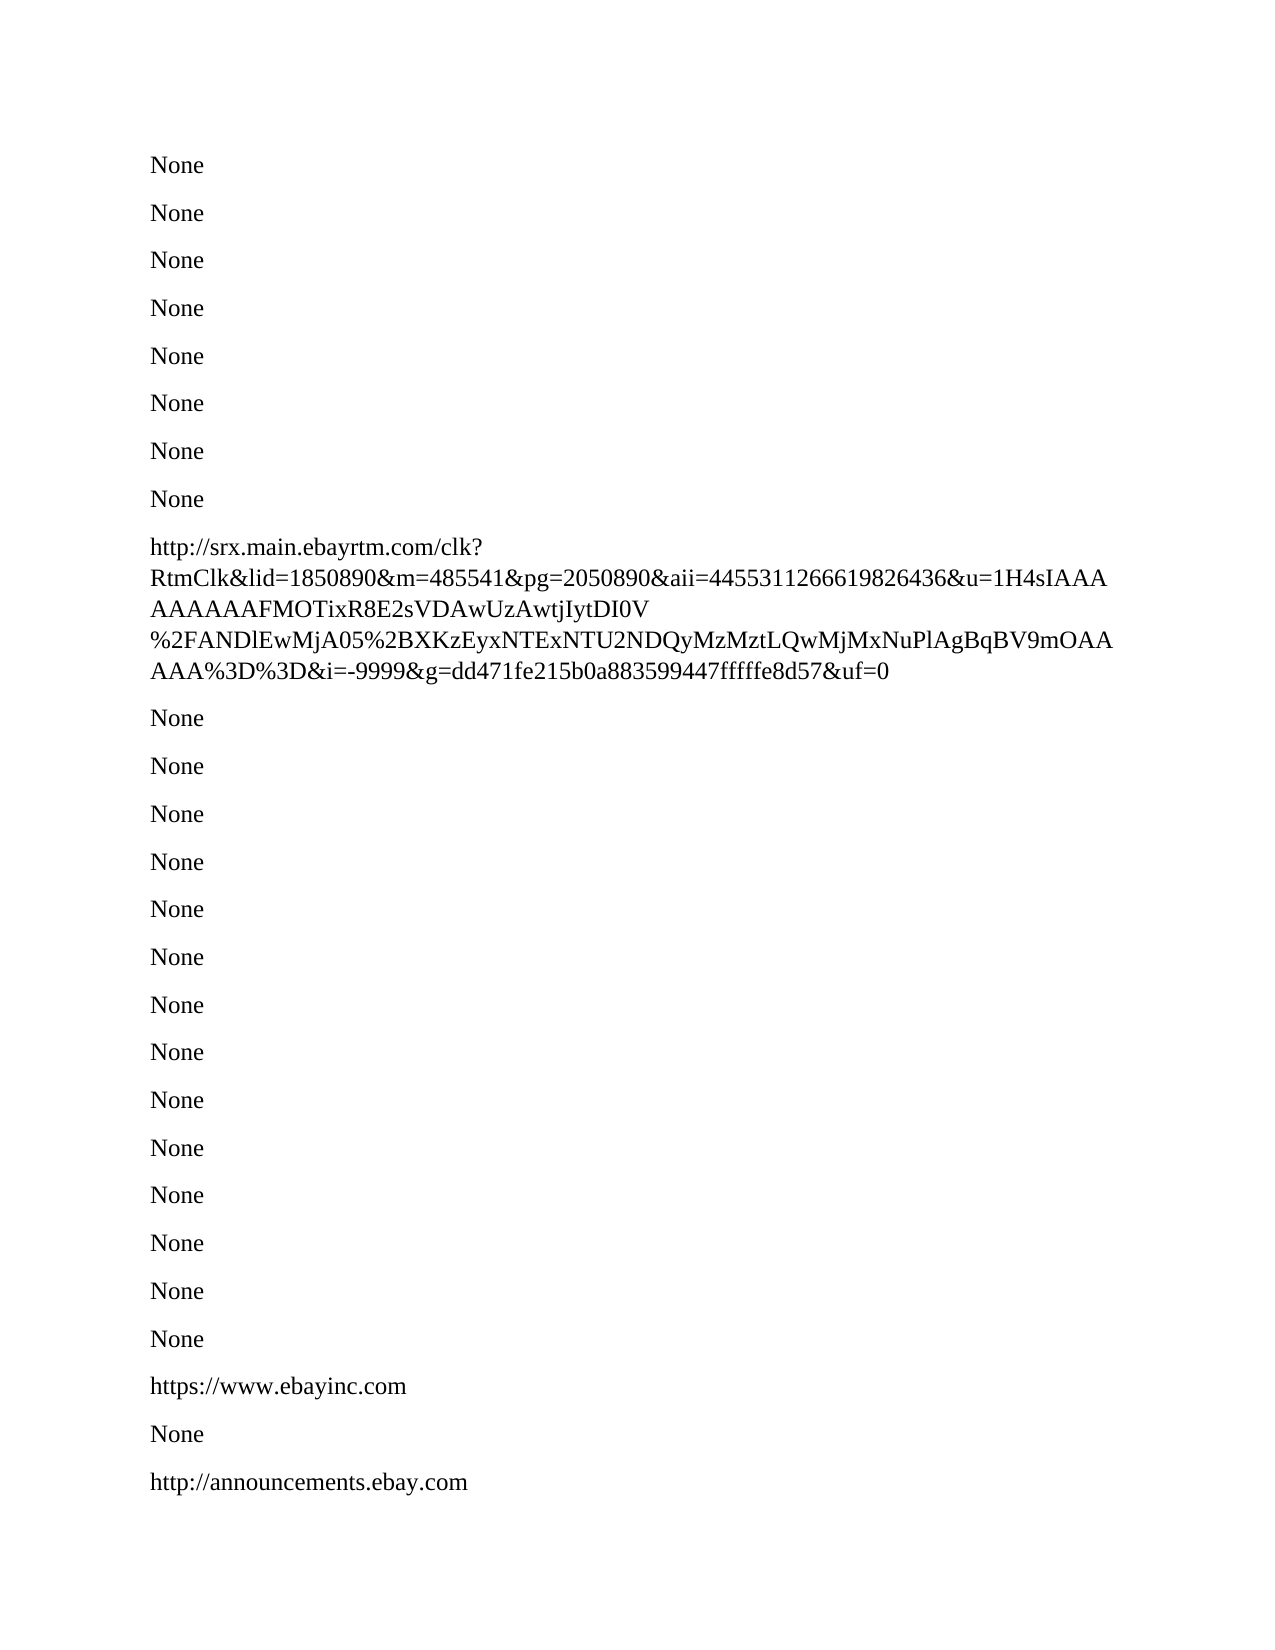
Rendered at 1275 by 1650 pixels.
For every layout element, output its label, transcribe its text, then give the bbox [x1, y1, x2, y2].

text None [150, 894, 1125, 923]
text None [150, 341, 1125, 369]
text None [150, 1228, 1125, 1257]
text None [150, 847, 1125, 875]
text None [150, 799, 1125, 828]
text http://srx.main.ebayrtm.com/clk?RtmClk&lid=1850890&m=485541&pg=2050890&aii=4455311266619826436&u=1H4sIAAAAAAAAAFMOTixR8E2sVDAwUzAwtjIytDI0V%2FANDlEwMjA05%2BXKzEyxNTExNTU2NDQyMzMztLQwMjMxNuPlAgBqBV9mOAAAAA%3D%3D&i=-9999&g=dd471fe215b0a883599447fffffe8d57&uf=0 [150, 532, 1125, 684]
text None [150, 293, 1125, 322]
text None [150, 1085, 1125, 1114]
text None [150, 1276, 1125, 1305]
text None [150, 1324, 1125, 1352]
text None [150, 198, 1125, 226]
text None [150, 751, 1125, 780]
text None [150, 703, 1125, 732]
text https://www.ebayinc.com [150, 1371, 1125, 1400]
text None [150, 1133, 1125, 1162]
text None [150, 150, 1125, 179]
text None [150, 942, 1125, 971]
text None [150, 484, 1125, 513]
text http://announcements.ebay.com [150, 1467, 1125, 1496]
text None [150, 388, 1125, 417]
text None [150, 436, 1125, 465]
text None [150, 990, 1125, 1018]
text None [150, 245, 1125, 274]
text None [150, 1419, 1125, 1448]
text None [150, 1037, 1125, 1066]
text None [150, 1181, 1125, 1209]
